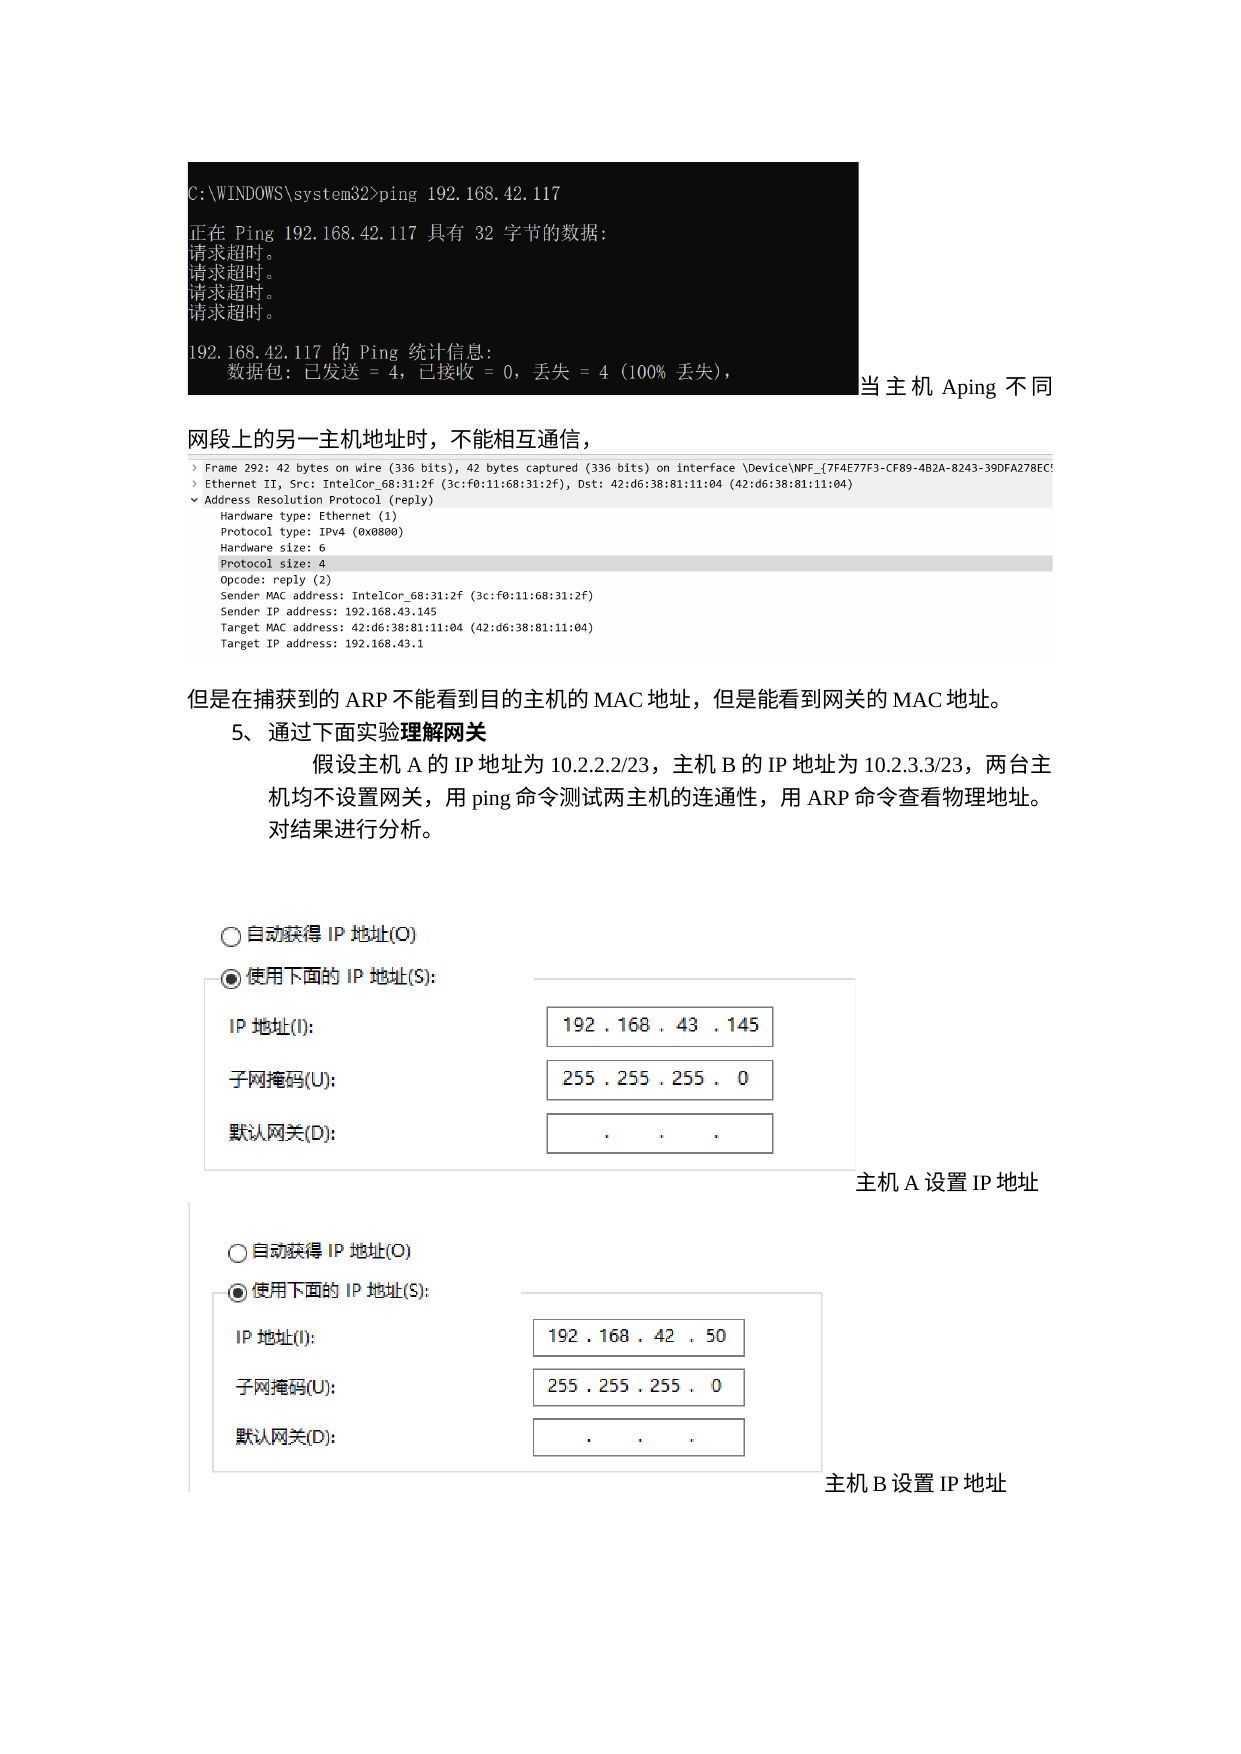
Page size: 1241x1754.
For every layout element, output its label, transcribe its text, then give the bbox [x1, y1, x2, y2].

picture [187, 162, 859, 395]
list 假设主机A的IP地址为10.2.2.2/23，主机B的IP地址为10.2.3.3/23，两台主机均不设置网关，用ping命令测试两主机的连通性，用ARP命令查看物理地址。对结果进行分析。 [269, 747, 1053, 844]
picture [187, 1202, 825, 1492]
list 通过下面实验理解网关 [231, 714, 1053, 747]
picture [187, 909, 856, 1191]
text 但是在捕获到的ARP不能看到目的主机的MAC地址，但是能看到网关的MAC地址。 [187, 682, 1053, 714]
picture [187, 454, 1053, 665]
